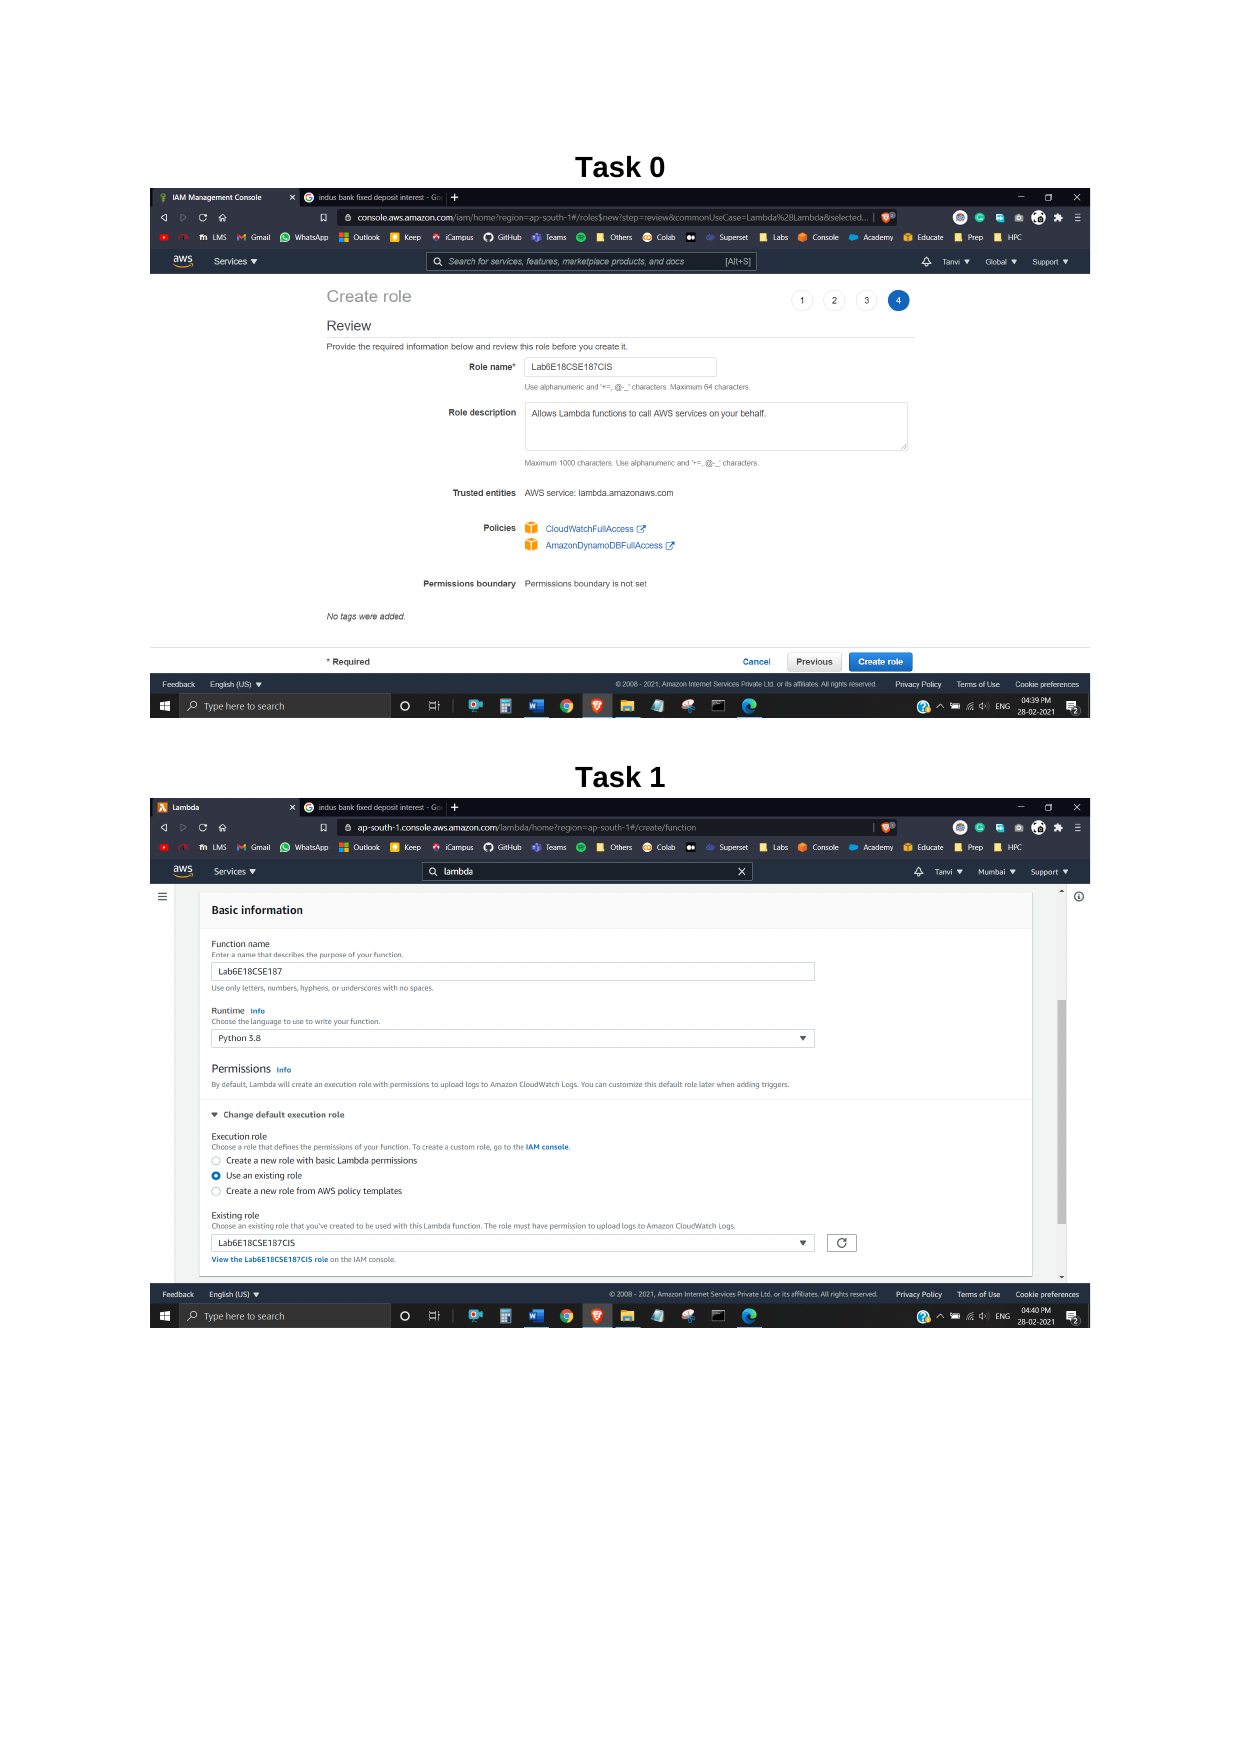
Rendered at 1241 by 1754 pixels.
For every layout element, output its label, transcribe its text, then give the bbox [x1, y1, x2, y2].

text Task 0 [150, 150, 1090, 183]
text Task 1 [150, 760, 1090, 793]
picture [150, 798, 1091, 1328]
picture [150, 188, 1091, 718]
